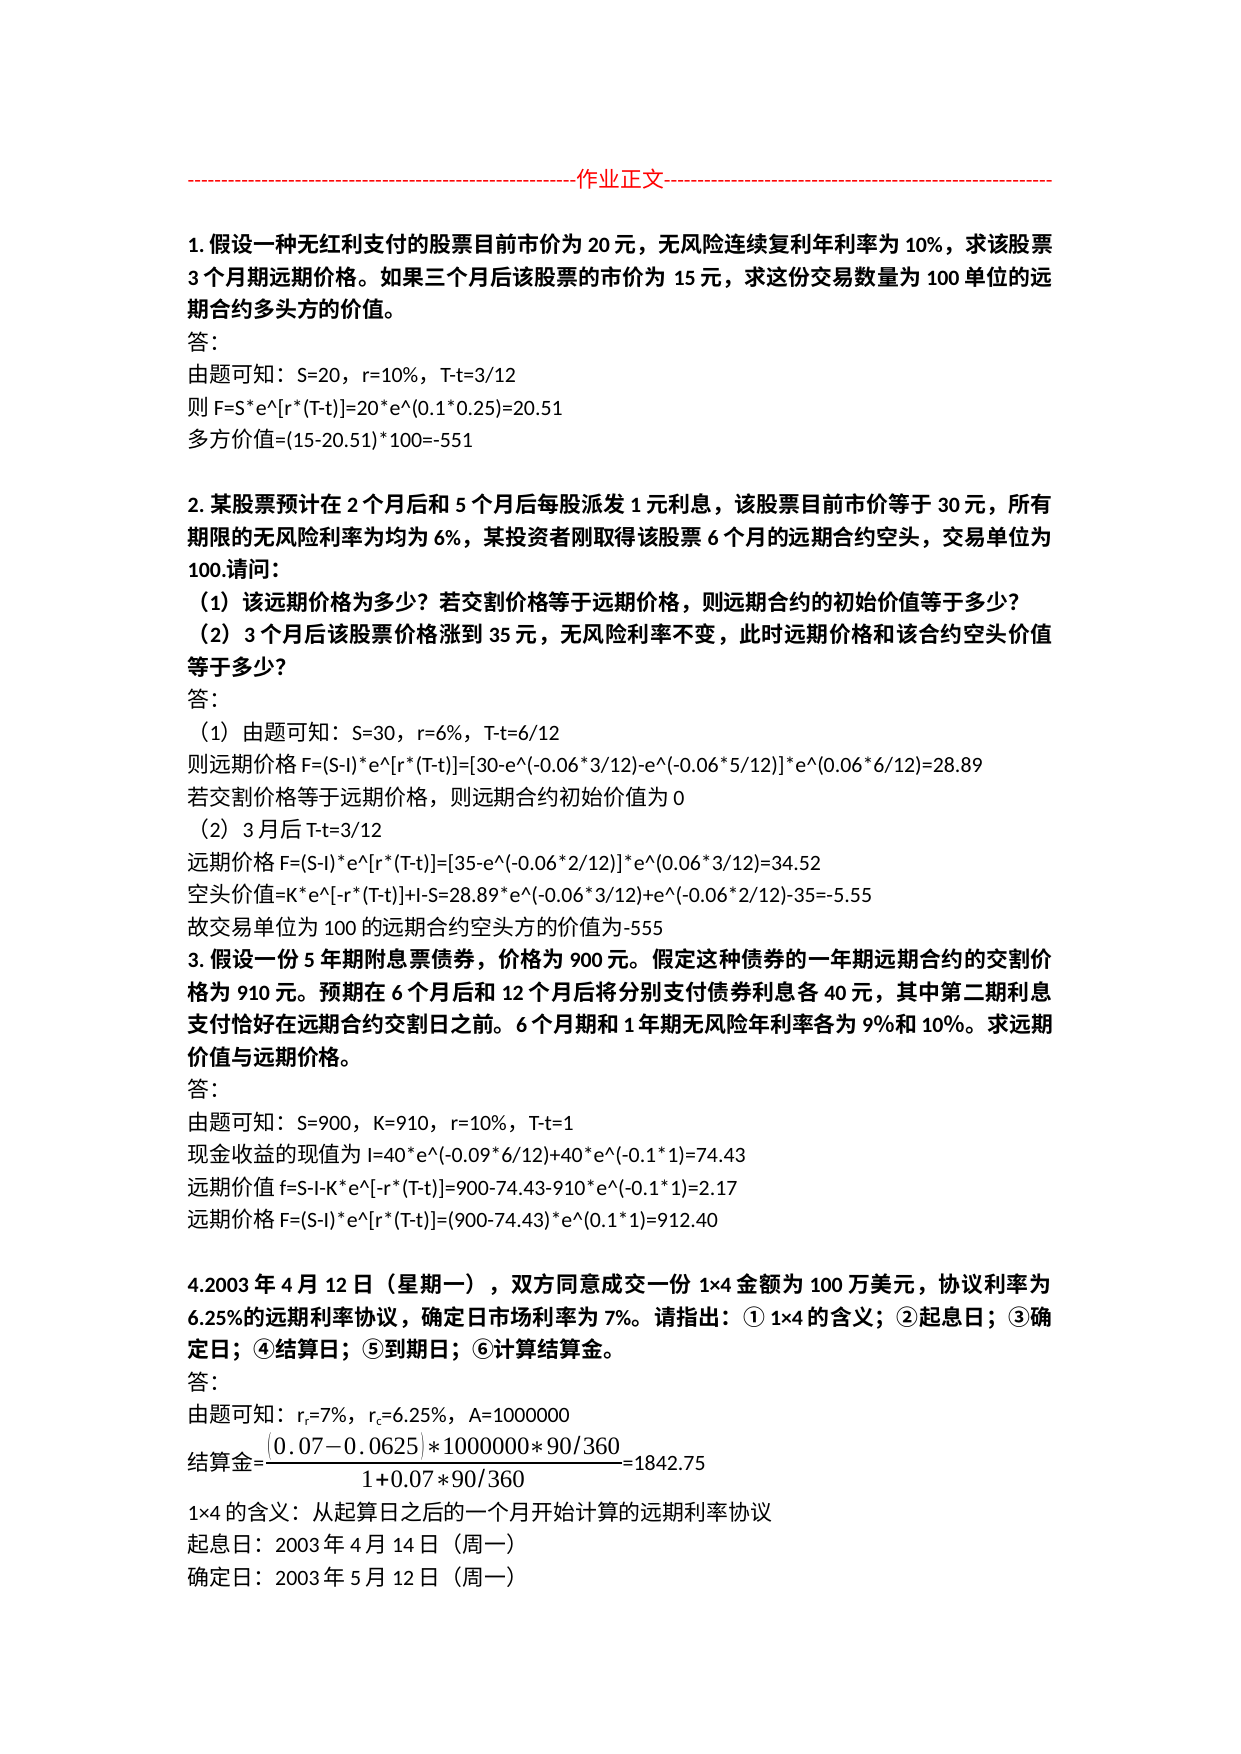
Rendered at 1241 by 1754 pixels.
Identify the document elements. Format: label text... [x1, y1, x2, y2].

text 答： [187, 324, 1053, 357]
text 空头价值=K*e^[-r*(T-t)]+I-S=28.89*e^(-0.06*3/12)+e^(-0.06*2/12)-35=-5.55 [187, 877, 1053, 909]
text 答： [187, 682, 1053, 714]
text 多方价值=(15-20.51)*100=-551 [187, 422, 1053, 454]
text 则远期价格F=(S-I)*e^[r*(T-t)]=[30-e^(-0.06*3/12)-e^(-0.06*5/12)]*e^(0.06*6/12)=28.89 [187, 747, 1053, 779]
text 现金收益的现值为I=40*e^(-0.09*6/12)+40*e^(-0.1*1)=74.43 [187, 1137, 1053, 1169]
text 1×4的含义：从起算日之后的一个月开始计算的远期利率协议 [187, 1494, 1053, 1527]
text 远期价格F=(S-I)*e^[r*(T-t)]=[35-e^(-0.06*2/12)]*e^(0.06*3/12)=34.52 [187, 844, 1053, 877]
text 远期价格F=(S-I)*e^[r*(T-t)]=(900-74.43)*e^(0.1*1)=912.40 [187, 1202, 1053, 1234]
text （1）该远期价格为多少？若交割价格等于远期价格，则远期合约的初始价值等于多少？ [187, 584, 1053, 617]
text （2）3个月后该股票价格涨到35元，无风险利率不变，此时远期价格和该合约空头价值等于多少？ [187, 617, 1053, 682]
text 确定日：2003年5月12日（周一） [187, 1559, 1053, 1592]
text 由题可知：S=20，r=10%，T-t=3/12 [187, 357, 1053, 389]
text 结算金==1842.75 [187, 1429, 1053, 1494]
text 答： [187, 1364, 1053, 1397]
text 由题可知：rr=7%，rc=6.25%，A=1000000 [187, 1397, 1053, 1429]
text 则F=S*e^[r*(T-t)]=20*e^(0.1*0.25)=20.51 [187, 389, 1053, 422]
text （2）3月后T-t=3/12 [187, 812, 1053, 844]
text 2. 某股票预计在2个月后和5个月后每股派发1元利息，该股票目前市价等于30元，所有期限的无风险利率为均为6%，某投资者刚取得该股票6个月的远期合约空头，交易单位为100.请问： [187, 487, 1053, 584]
text 由题可知：S=900，K=910，r=10%，T-t=1 [187, 1104, 1053, 1137]
text （1）由题可知：S=30，r=6%，T-t=6/12 [187, 714, 1053, 747]
text ----------------------------------------------------------作业正文---------------------------------------------------------- [187, 162, 1053, 194]
text 4.2003年4月12日（星期一），双方同意成交一份1×4金额为100万美元，协议利率为6.25%的远期利率协议，确定日市场利率为7%。请指出：①1×4的含义；②起息日；③确定日；④结算日；⑤到期日；⑥计算结算金。 [187, 1267, 1053, 1364]
text 若交割价格等于远期价格，则远期合约初始价值为0 [187, 779, 1053, 812]
text 1. 假设一种无红利支付的股票目前市价为20元，无风险连续复利年利率为10%，求该股票3个月期远期价格。如果三个月后该股票的市价为15元，求这份交易数量为100单位的远期合约多头方的价值。 [187, 227, 1053, 324]
text 3. 假设一份5年期附息票债券，价格为900元。假定这种债券的一年期远期合约的交割价格为910元。预期在6个月后和12个月后将分别支付债券利息各40元，其中第二期利息支付恰好在远期合约交割日之前。6个月期和1年期无风险年利率各为9％和10％。求远期价值与远期价格。 [187, 942, 1053, 1072]
text 故交易单位为100的远期合约空头方的价值为-555 [187, 909, 1053, 942]
text 远期价值f=S-I-K*e^[-r*(T-t)]=900-74.43-910*e^(-0.1*1)=2.17 [187, 1169, 1053, 1202]
text 起息日：2003年4月14日（周一） [187, 1527, 1053, 1559]
text 答： [187, 1072, 1053, 1104]
